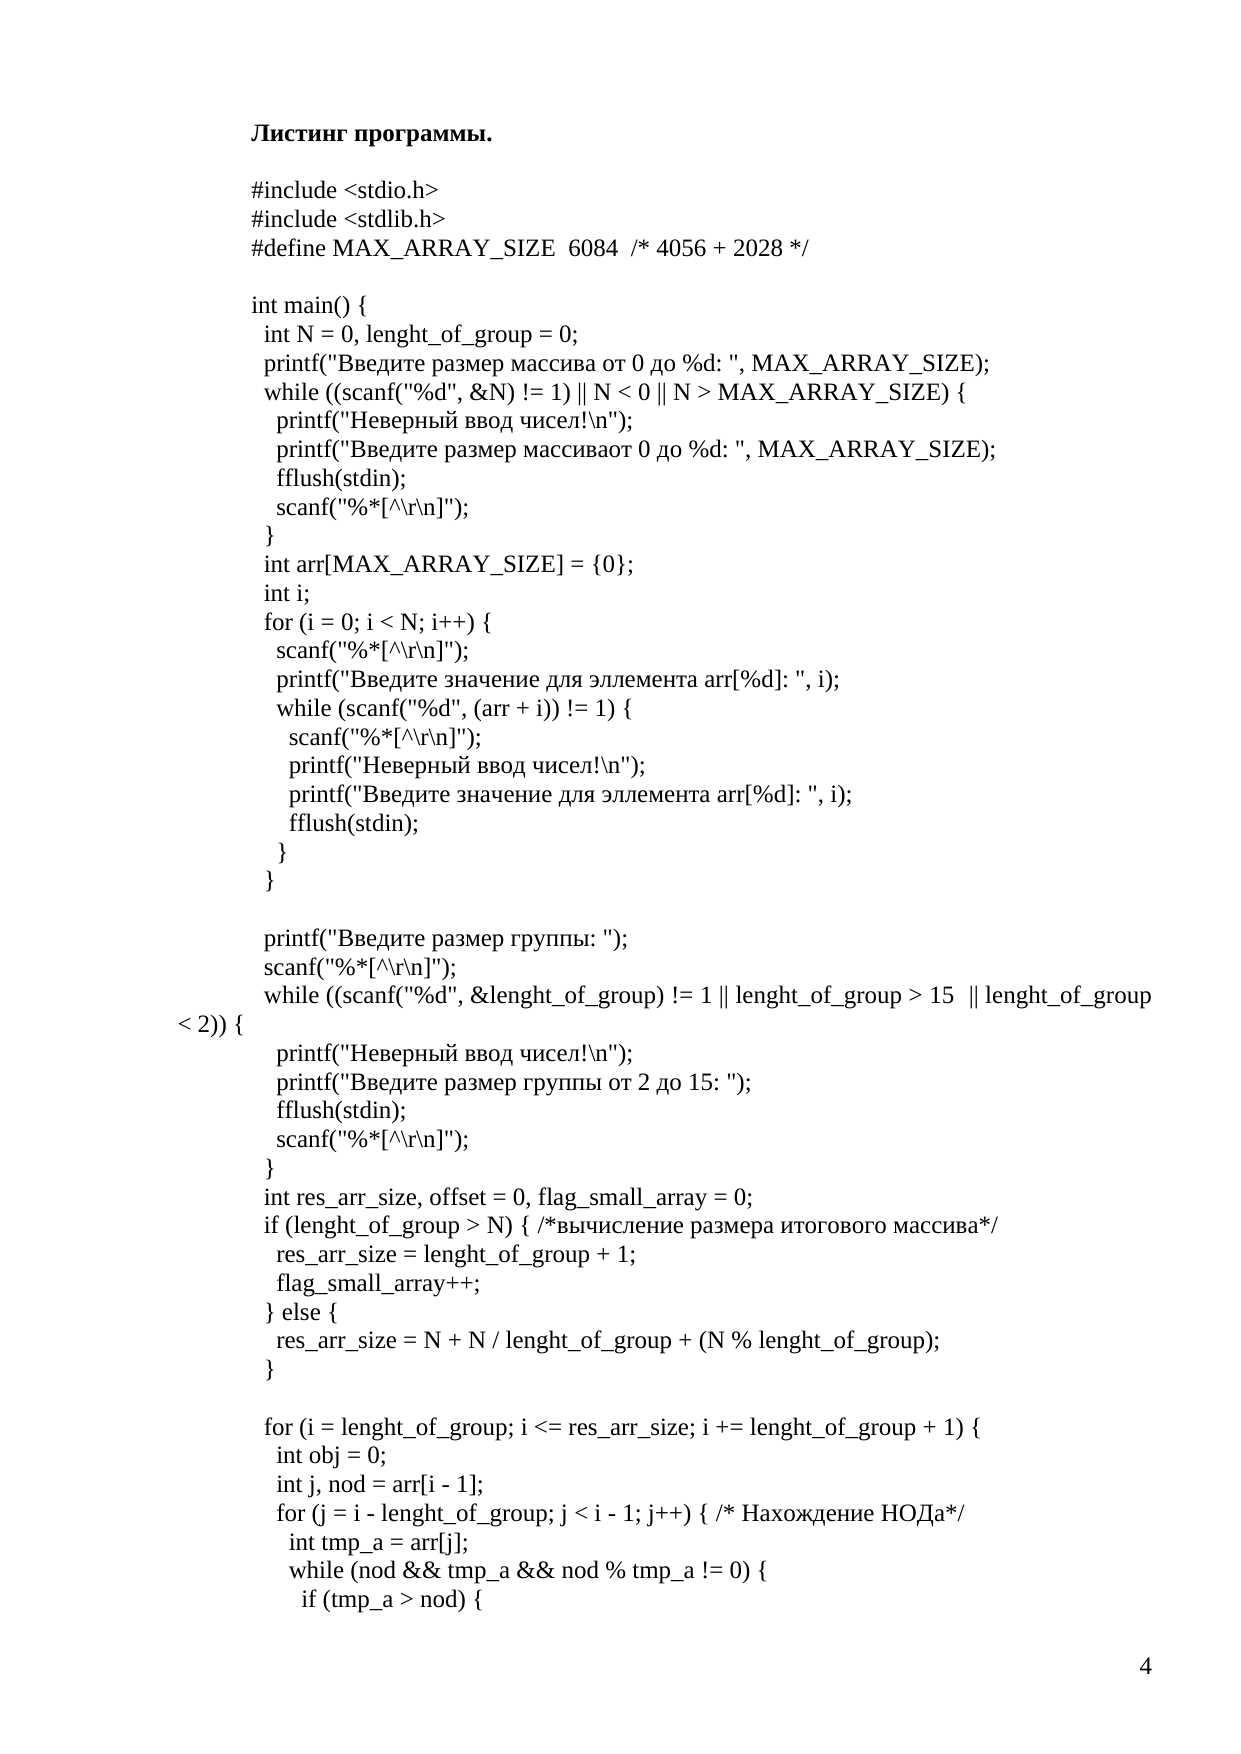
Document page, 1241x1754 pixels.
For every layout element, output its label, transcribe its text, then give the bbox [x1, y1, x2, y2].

text printf("Введите размер массива от 0 до %d: ", MAX_ARRAY_SIZE); [177, 348, 1152, 377]
text int j, nod = arr[i - 1]; [177, 1469, 1152, 1498]
text } else { [177, 1297, 1152, 1326]
text } [177, 837, 1152, 866]
text } [177, 1153, 1152, 1182]
text scanf("%*[^\r\n]"); [177, 1124, 1152, 1153]
text fflush(stdin); [177, 463, 1152, 492]
text scanf("%*[^\r\n]"); [177, 952, 1152, 981]
text } [177, 1354, 1152, 1383]
text scanf("%*[^\r\n]"); [177, 492, 1152, 521]
text if (lenght_of_group > N) { /*вычисление размера итогового массива*/ [177, 1211, 1152, 1239]
text int N = 0, lenght_of_group = 0; [177, 319, 1152, 348]
text Листинг программы. [177, 118, 1152, 147]
text scanf("%*[^\r\n]"); [177, 722, 1152, 751]
text printf("Введите значение для эллемента arr[%d]: ", i); [177, 779, 1152, 808]
text int arr[MAX_ARRAY_SIZE] = {0}; [177, 549, 1152, 578]
text for (i = lenght_of_group; i <= res_arr_size; i += lenght_of_group + 1) { [177, 1412, 1152, 1441]
text #include <stdlib.h> [177, 204, 1152, 233]
text res_arr_size = lenght_of_group + 1; [177, 1239, 1152, 1268]
text #define MAX_ARRAY_SIZE 6084 /* 4056 + 2028 */ [177, 233, 1152, 262]
text for (i = 0; i < N; i++) { [177, 607, 1152, 636]
text while ((scanf("%d", &lenght_of_group) != 1 || lenght_of_group > 15 || lenght_of_group < 2)) { [177, 981, 1152, 1038]
text #include <stdio.h> [177, 176, 1152, 204]
text printf("Введите размер группы от 2 до 15: "); [177, 1067, 1152, 1096]
text printf("Неверный ввод чисел!\n"); [177, 406, 1152, 434]
text } [177, 866, 1152, 894]
text printf("Неверный ввод чисел!\n"); [177, 751, 1152, 779]
text } [177, 521, 1152, 549]
text flag_small_array++; [177, 1268, 1152, 1297]
text printf("Введите значение для эллемента arr[%d]: ", i); [177, 664, 1152, 693]
text if (tmp_a > nod) { [177, 1584, 1152, 1613]
text int obj = 0; [177, 1441, 1152, 1469]
text while (scanf("%d", (arr + i)) != 1) { [177, 693, 1152, 722]
text printf("Неверный ввод чисел!\n"); [177, 1038, 1152, 1067]
text while ((scanf("%d", &N) != 1) || N < 0 || N > MAX_ARRAY_SIZE) { [177, 377, 1152, 406]
text printf("Введите размер массиваот 0 до %d: ", MAX_ARRAY_SIZE); [177, 434, 1152, 463]
text scanf("%*[^\r\n]"); [177, 636, 1152, 664]
text while (nod && tmp_a && nod % tmp_a != 0) { [177, 1556, 1152, 1584]
text int res_arr_size, offset = 0, flag_small_array = 0; [177, 1182, 1152, 1211]
text int main() { [177, 291, 1152, 319]
text int i; [177, 578, 1152, 607]
text fflush(stdin); [177, 1096, 1152, 1124]
text for (j = i - lenght_of_group; j < i - 1; j++) { /* Нахождение НОДа*/ [177, 1498, 1152, 1527]
text fflush(stdin); [177, 808, 1152, 837]
text int tmp_a = arr[j]; [177, 1527, 1152, 1556]
text printf("Введите размер группы: "); [177, 923, 1152, 952]
text res_arr_size = N + N / lenght_of_group + (N % lenght_of_group); [177, 1326, 1152, 1354]
